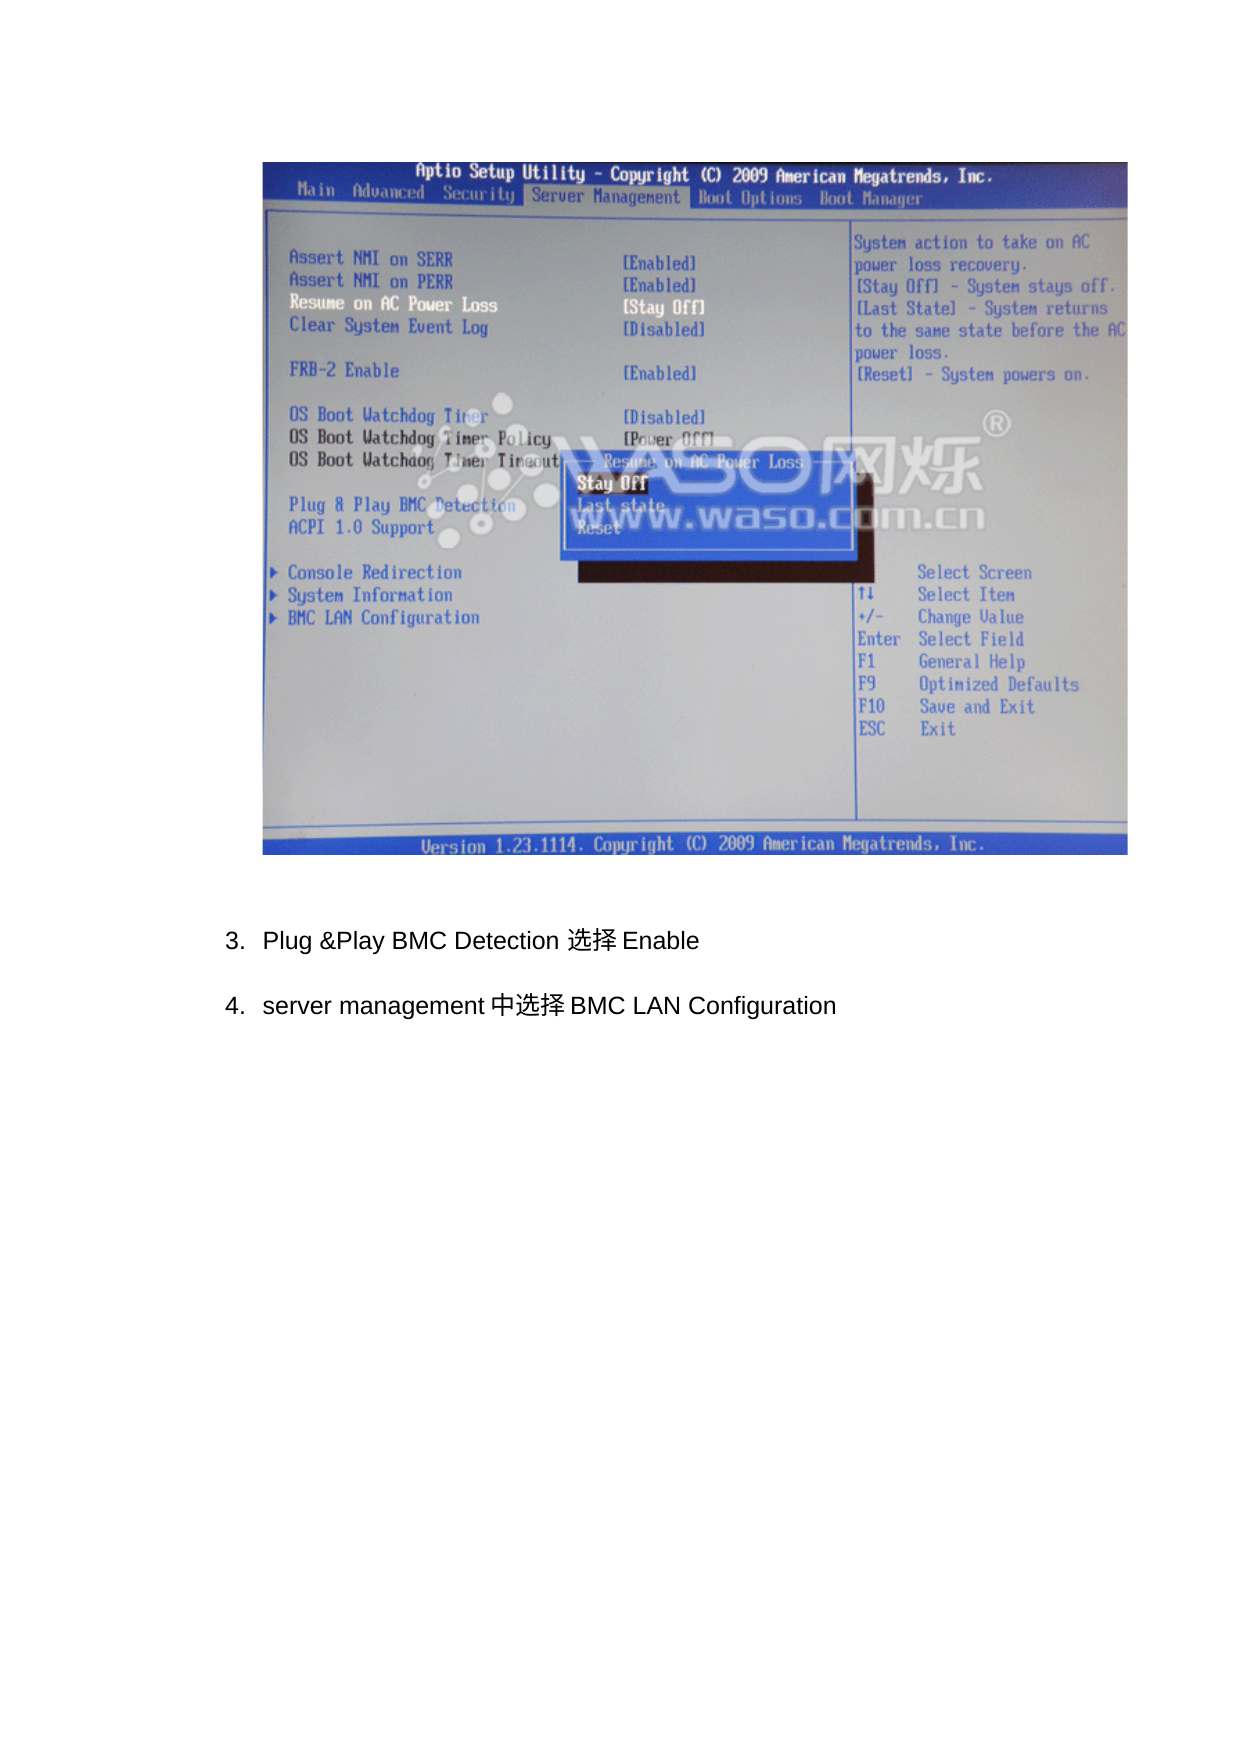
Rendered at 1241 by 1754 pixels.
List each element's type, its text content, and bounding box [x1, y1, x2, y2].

list server management中选择BMC LAN Configuration [225, 971, 1053, 1036]
picture [262, 162, 1128, 855]
list Plug &Play BMC Detection 选择Enable [225, 906, 1053, 971]
